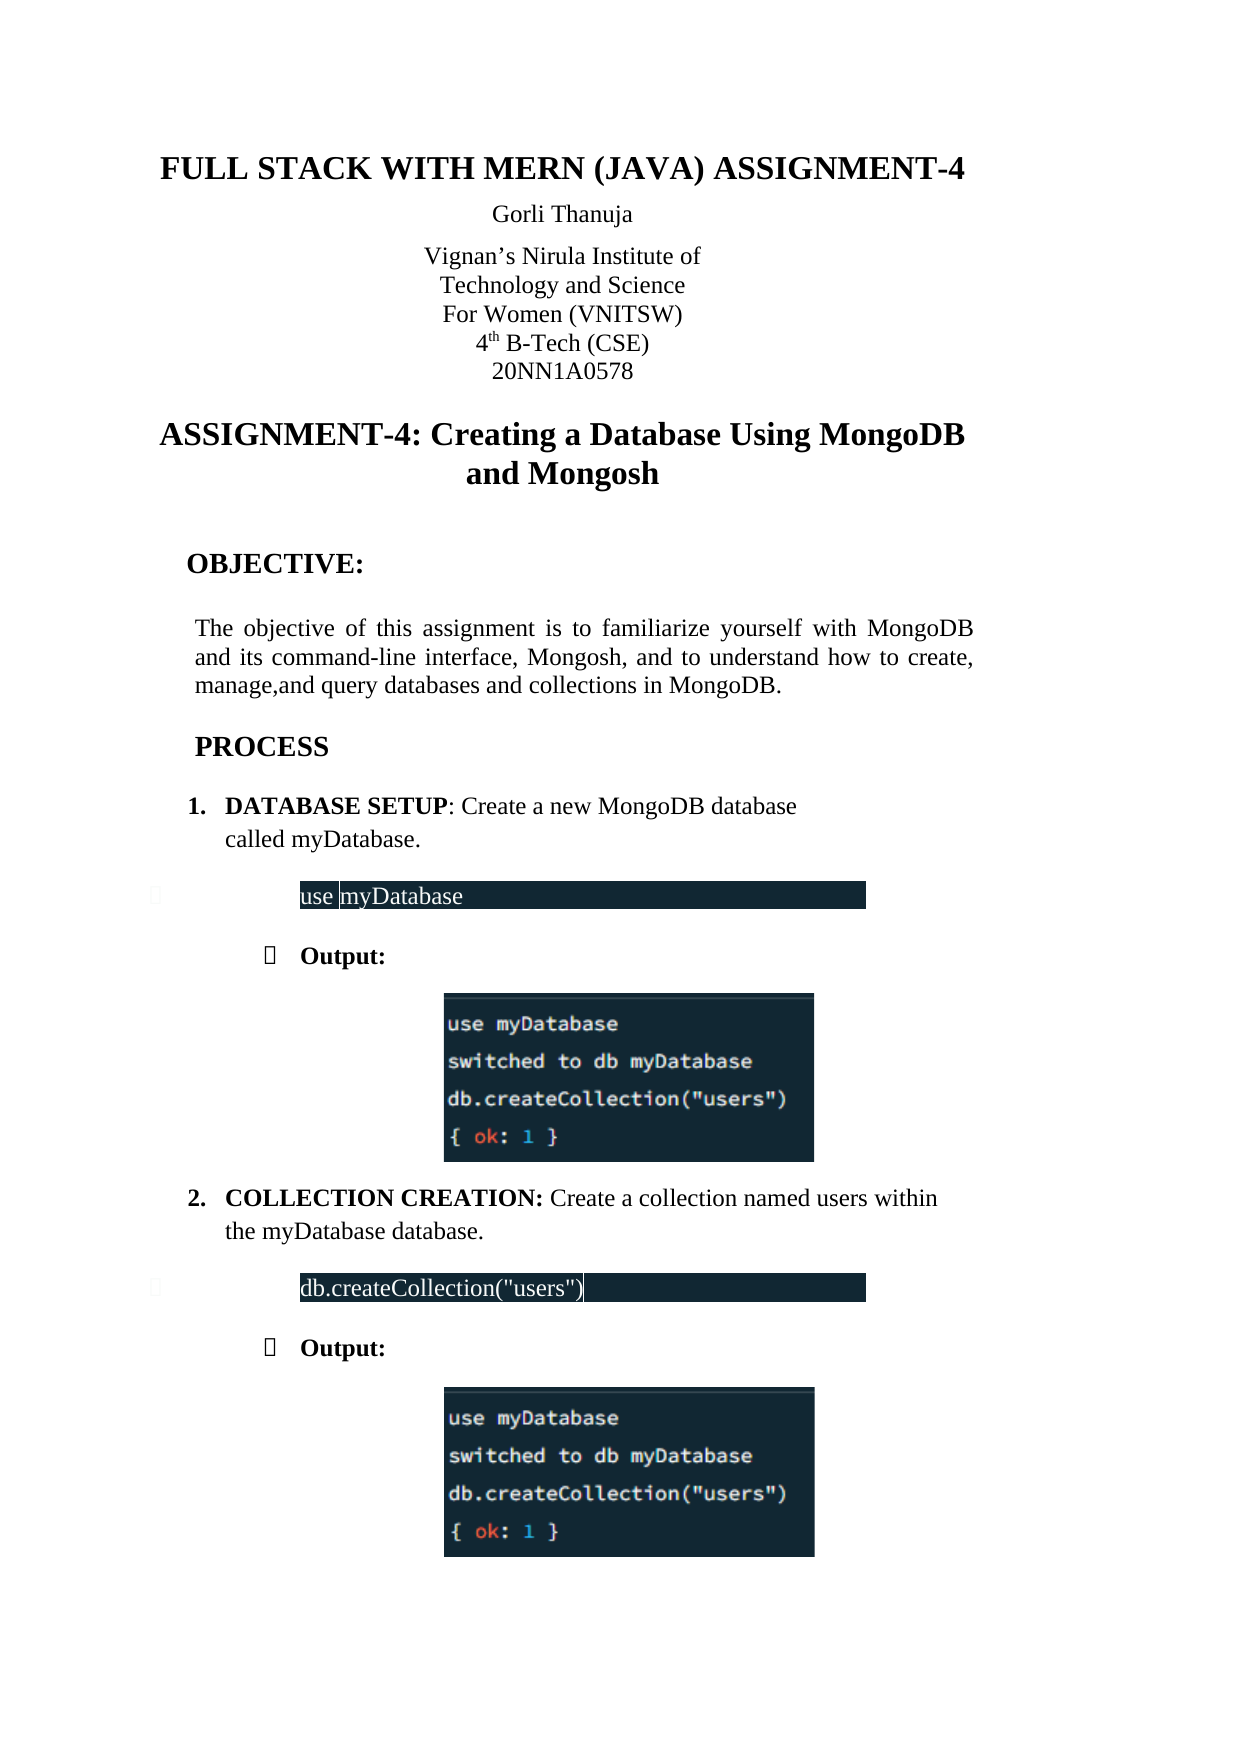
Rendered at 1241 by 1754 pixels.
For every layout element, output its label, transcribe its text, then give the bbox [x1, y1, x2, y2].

subtitle Output: [262, 937, 1101, 971]
subtitle ASSIGNMENT-4: Creating a Database Using MongoDB and Mongosh [158, 415, 966, 491]
subtitle FULL STACK WITH MERN (JAVA) ASSIGNMENT-4 [158, 148, 966, 186]
text The objective of this assignment is to familiarize yourself with MongoDB and its command-line interface, Mongosh, and to understand how to create, manage,and query databases and collections in MongoDB. [194, 613, 974, 699]
text 4th B-Tech (CSE) 20NN1A0578 [474, 328, 650, 385]
text Gorli Thanuja [423, 199, 701, 228]
list db.createCollection("users") [148, 1270, 1089, 1304]
subtitle OBJECTIVE: [186, 546, 1101, 580]
list DATABASE SETUP: Create a new MongoDB database called myDatabase. [187, 791, 863, 852]
picture [443, 993, 815, 1162]
subtitle Output: [262, 1330, 1101, 1364]
list use myDatabase [148, 877, 1089, 911]
text Vignan’s Nirula Institute of Technology and Science For Women (VNITSW) [423, 241, 701, 328]
subtitle PROCESS [194, 729, 1101, 762]
picture [444, 1387, 815, 1557]
